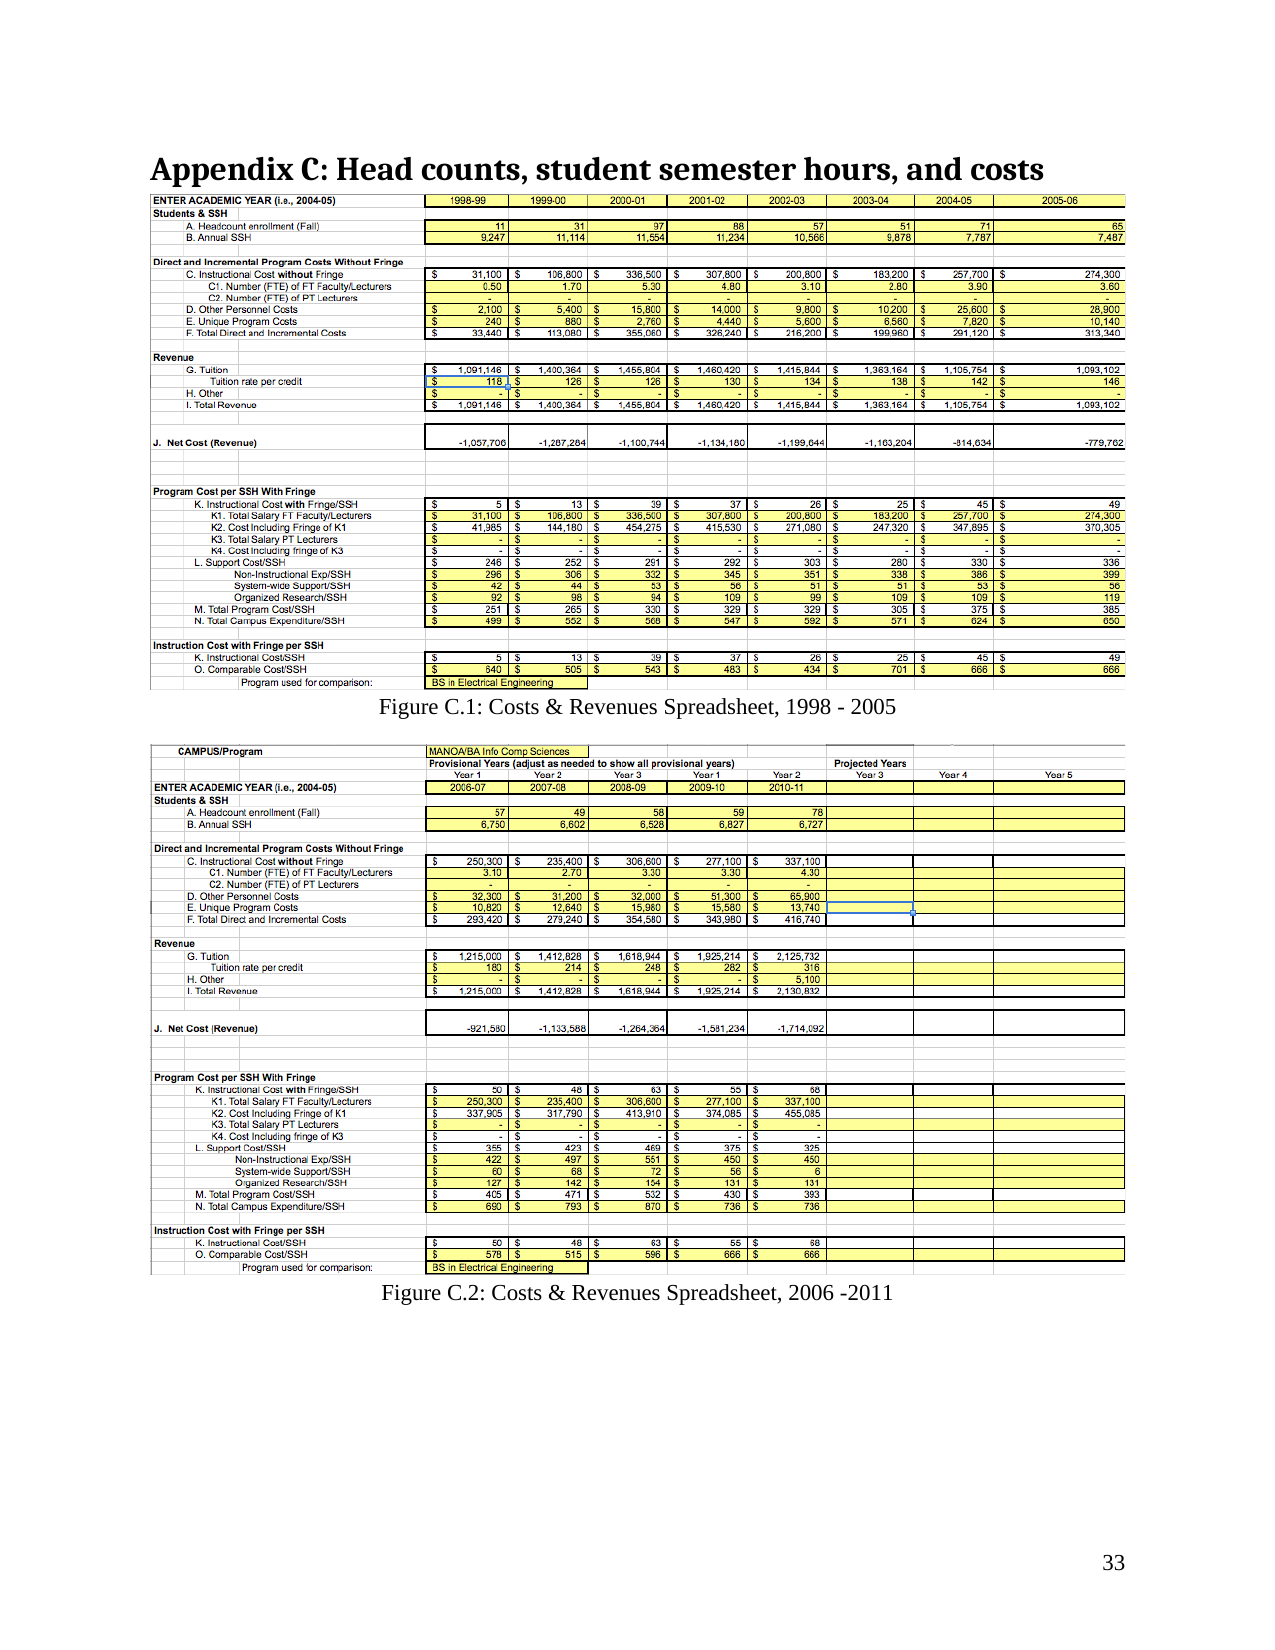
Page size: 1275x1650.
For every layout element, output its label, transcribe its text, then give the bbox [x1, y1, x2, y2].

text Figure C.1: Costs & Revenues Spreadsheet, 1998 - 2005 [150, 690, 1125, 719]
subtitle Appendix C: Head counts, student semester hours, and costs [150, 150, 1125, 188]
picture [150, 744, 1125, 1275]
text Figure C.2: Costs & Revenues Spreadsheet, 2006 -2011 [150, 1275, 1125, 1305]
picture [150, 194, 1125, 690]
